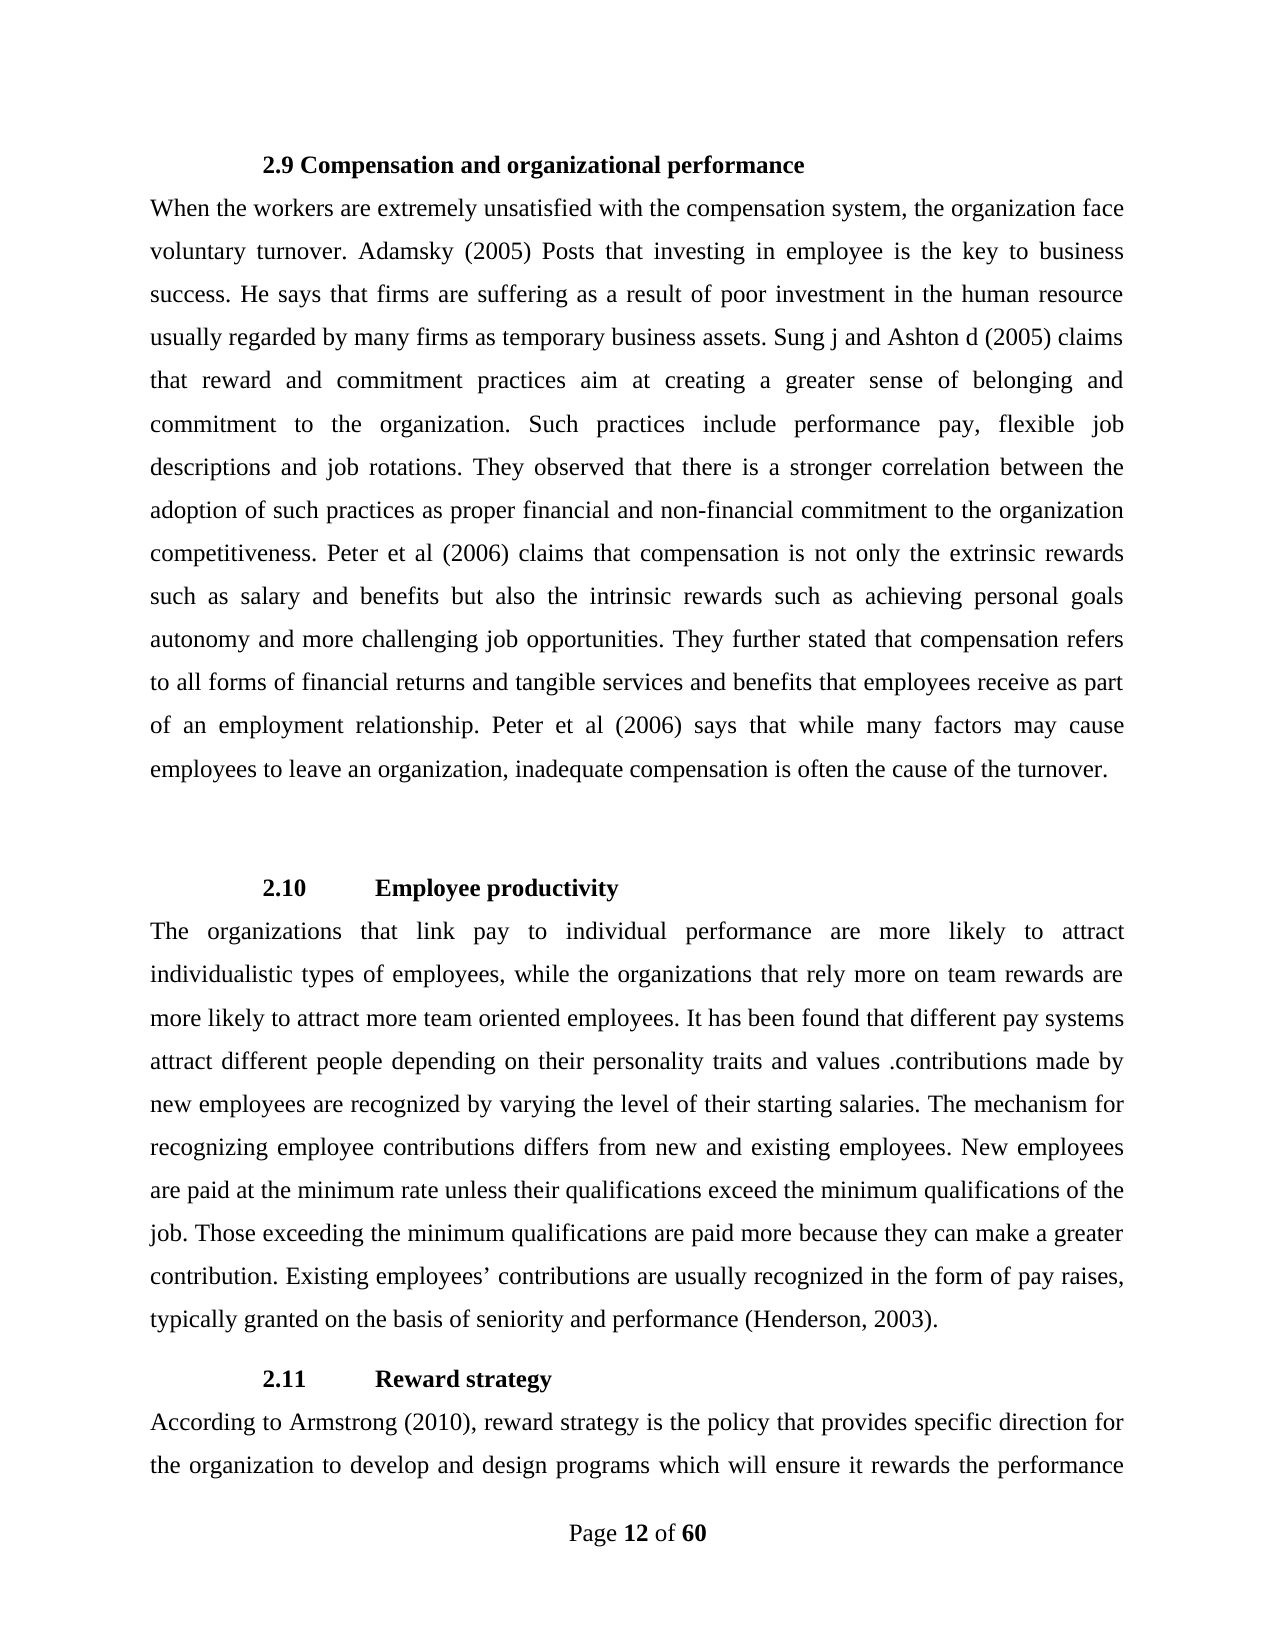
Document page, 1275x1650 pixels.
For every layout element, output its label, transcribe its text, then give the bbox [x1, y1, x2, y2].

subtitle Compensation and organizational performance [262, 150, 1125, 179]
text The organizations that link pay to individual performance are more likely to attract individualistic types of employees, while the organizations that rely more on team rewards are more likely to attract more team oriented employees. It has been found that different pay systems attract different people depending on their personality traits and values .contributions made by new employees are recognized by varying the level of their starting salaries. The mechanism for recognizing employee contributions differs from new and existing employees. New employees are paid at the minimum rate unless their qualifications exceed the minimum qualifications of the job. Those exceeding the minimum qualifications are paid more because they can make a greater contribution. Existing employees’ contributions are usually recognized in the form of pay raises, typically granted on the basis of seniority and performance (Henderson, 2003). [150, 916, 1125, 1333]
subtitle Reward strategy [262, 1364, 1125, 1393]
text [150, 1407, 1125, 1479]
text When the workers are extremely unsatisfied with the compensation system, the organization face voluntary turnover. Adamsky (2005) Posts that investing in employee is the key to business success. He says that firms are suffering as a result of poor investment in the human resource usually regarded by many firms as temporary business assets. Sung j and Ashton d (2005) claims that reward and commitment practices aim at creating a greater sense of belonging and commitment to the organization. Such practices include performance pay, flexible job descriptions and job rotations. They observed that there is a stronger correlation between the adoption of such practices as proper financial and non-financial commitment to the organization competitiveness. Peter et al (2006) claims that compensation is not only the extrinsic rewards such as salary and benefits but also the intrinsic rewards such as achieving personal goals autonomy and more challenging job opportunities. They further stated that compensation refers to all forms of financial returns and tangible services and benefits that employees receive as part of an employment relationship. Peter et al (2006) says that while many factors may cause employees to leave an organization, inadequate compensation is often the cause of the turnover. [150, 193, 1125, 782]
subtitle Employee productivity [262, 873, 1125, 902]
